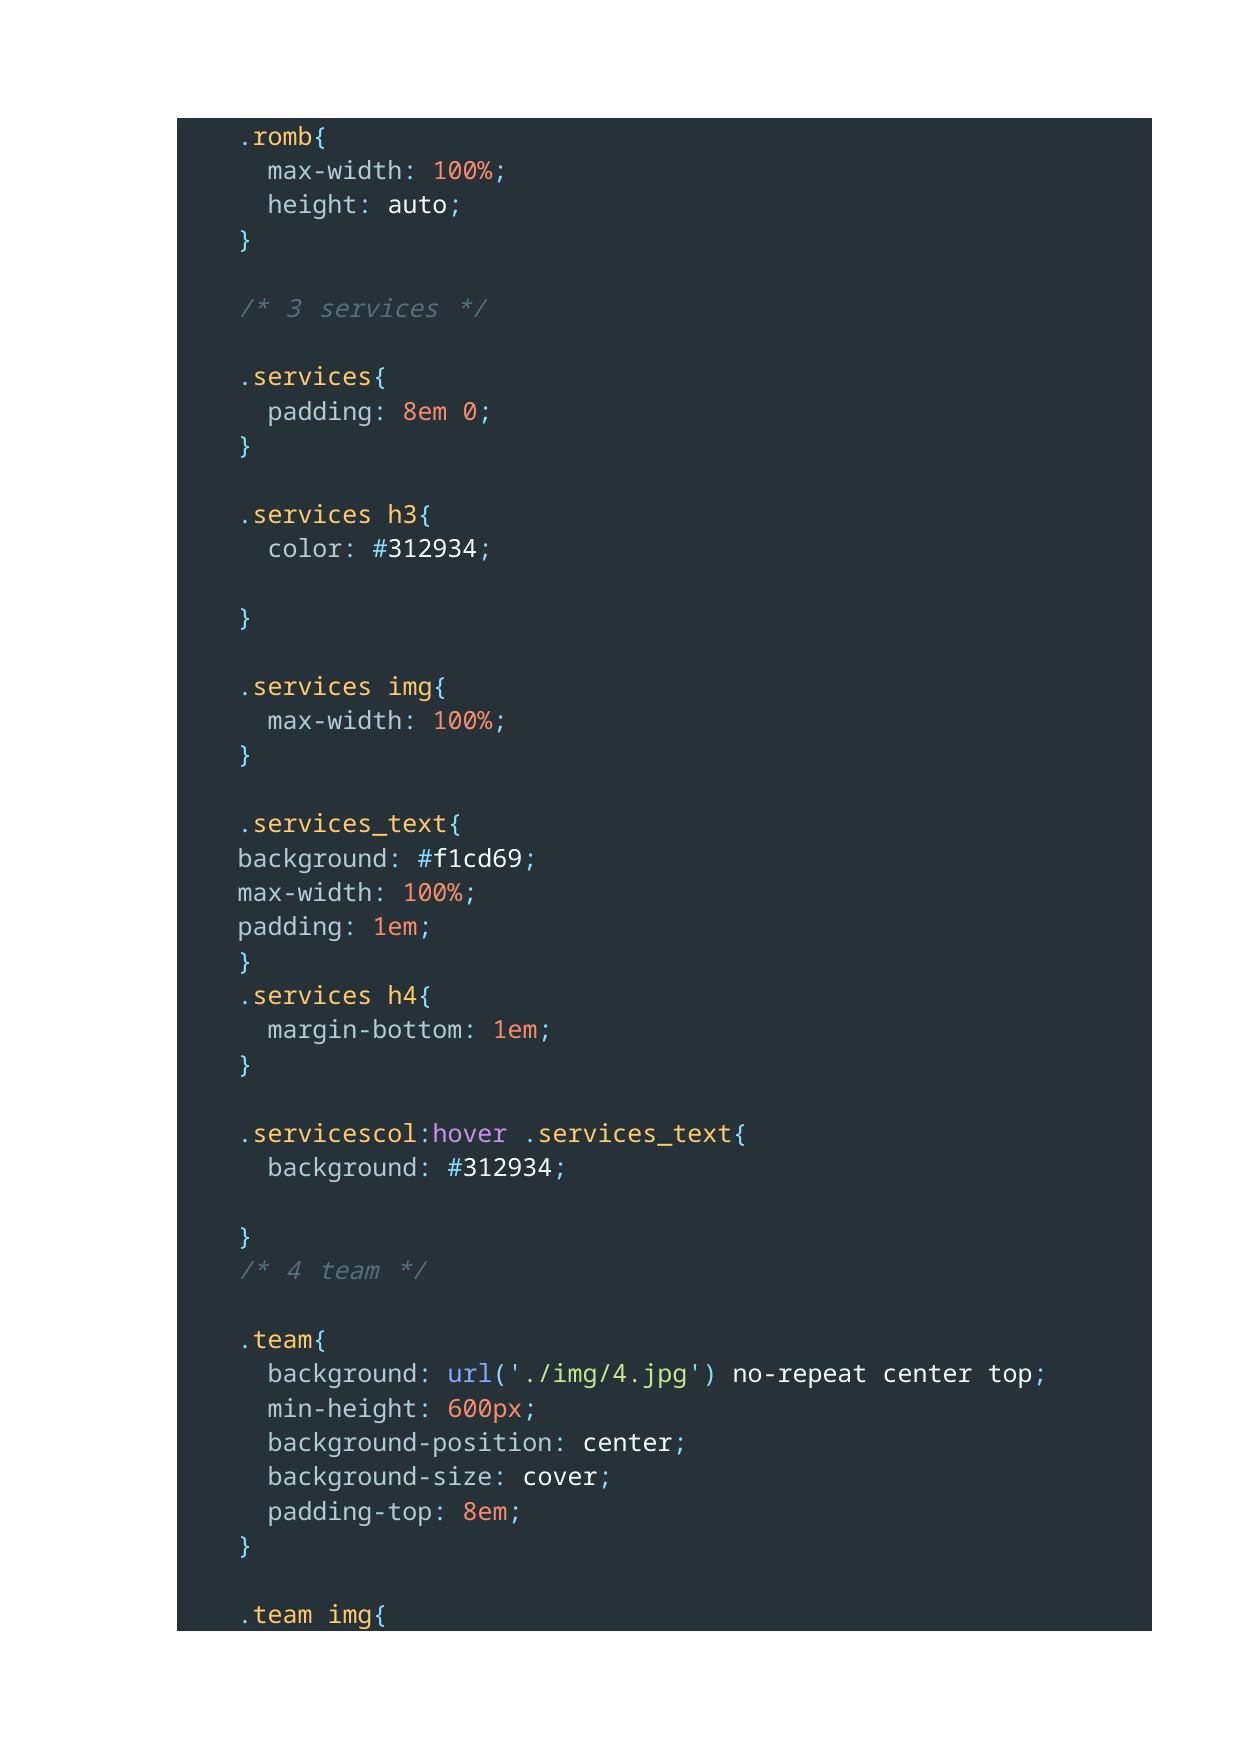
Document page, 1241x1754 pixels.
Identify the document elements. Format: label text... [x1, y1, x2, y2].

text /* 4 team */ [177, 1252, 1152, 1287]
text color: #312934; [177, 531, 1152, 565]
text } [177, 943, 1152, 977]
text .services{ [177, 359, 1152, 393]
text margin-bottom: 1em; [177, 1012, 1152, 1046]
text .team{ [177, 1321, 1152, 1356]
text background: #f1cd69; [177, 840, 1152, 874]
text .team img{ [177, 1596, 1152, 1631]
text min-height: 600px; [177, 1390, 1152, 1424]
text } [177, 1218, 1152, 1252]
text .servicescol:hover .services_text{ [177, 1115, 1152, 1149]
text max-width: 100%; [177, 702, 1152, 737]
text } [177, 599, 1152, 634]
text height: auto; [177, 187, 1152, 221]
text .services img{ [177, 668, 1152, 702]
text max-width: 100%; [177, 874, 1152, 909]
text padding: 1em; [177, 909, 1152, 943]
text padding-top: 8em; [177, 1493, 1152, 1527]
text padding: 8em 0; [177, 393, 1152, 427]
text background-size: cover; [177, 1459, 1152, 1493]
text } [177, 427, 1152, 462]
text /* 3 services */ [177, 290, 1152, 324]
text } [177, 221, 1152, 256]
text } [177, 737, 1152, 771]
text .services h3{ [177, 496, 1152, 531]
text .services h4{ [177, 977, 1152, 1012]
text background-position: center; [177, 1424, 1152, 1459]
text } [177, 1527, 1152, 1562]
text background: url('./img/4.jpg') no-repeat center top; [177, 1356, 1152, 1390]
text .services_text{ [177, 806, 1152, 840]
text max-width: 100%; [177, 152, 1152, 187]
text } [177, 1046, 1152, 1081]
text .romb{ [177, 118, 1152, 152]
text background: #312934; [177, 1149, 1152, 1184]
